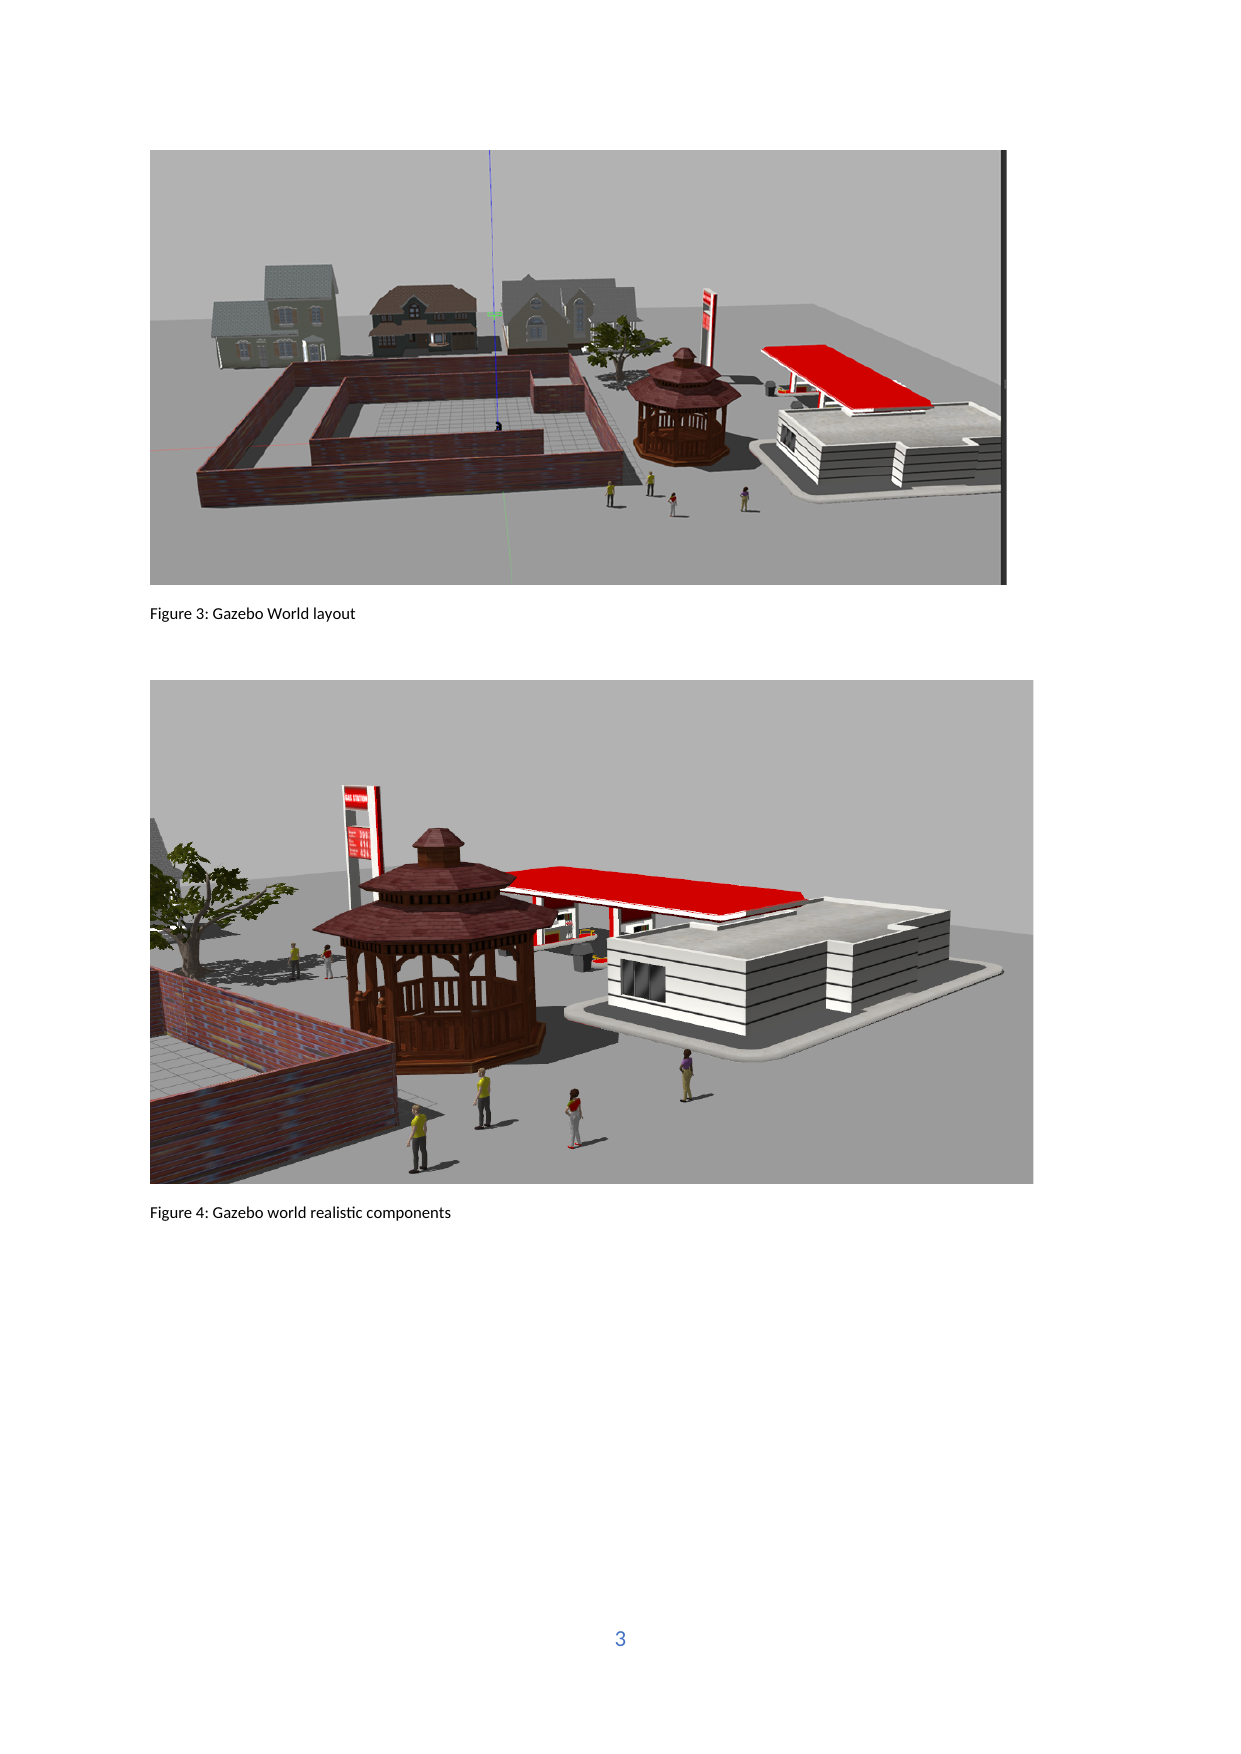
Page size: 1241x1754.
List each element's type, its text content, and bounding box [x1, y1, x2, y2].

text Figure 3: Gazebo World layout [150, 603, 1090, 623]
picture [150, 680, 1034, 1184]
text Figure 4: Gazebo world realistic components [150, 1202, 1090, 1223]
picture [150, 150, 1007, 585]
